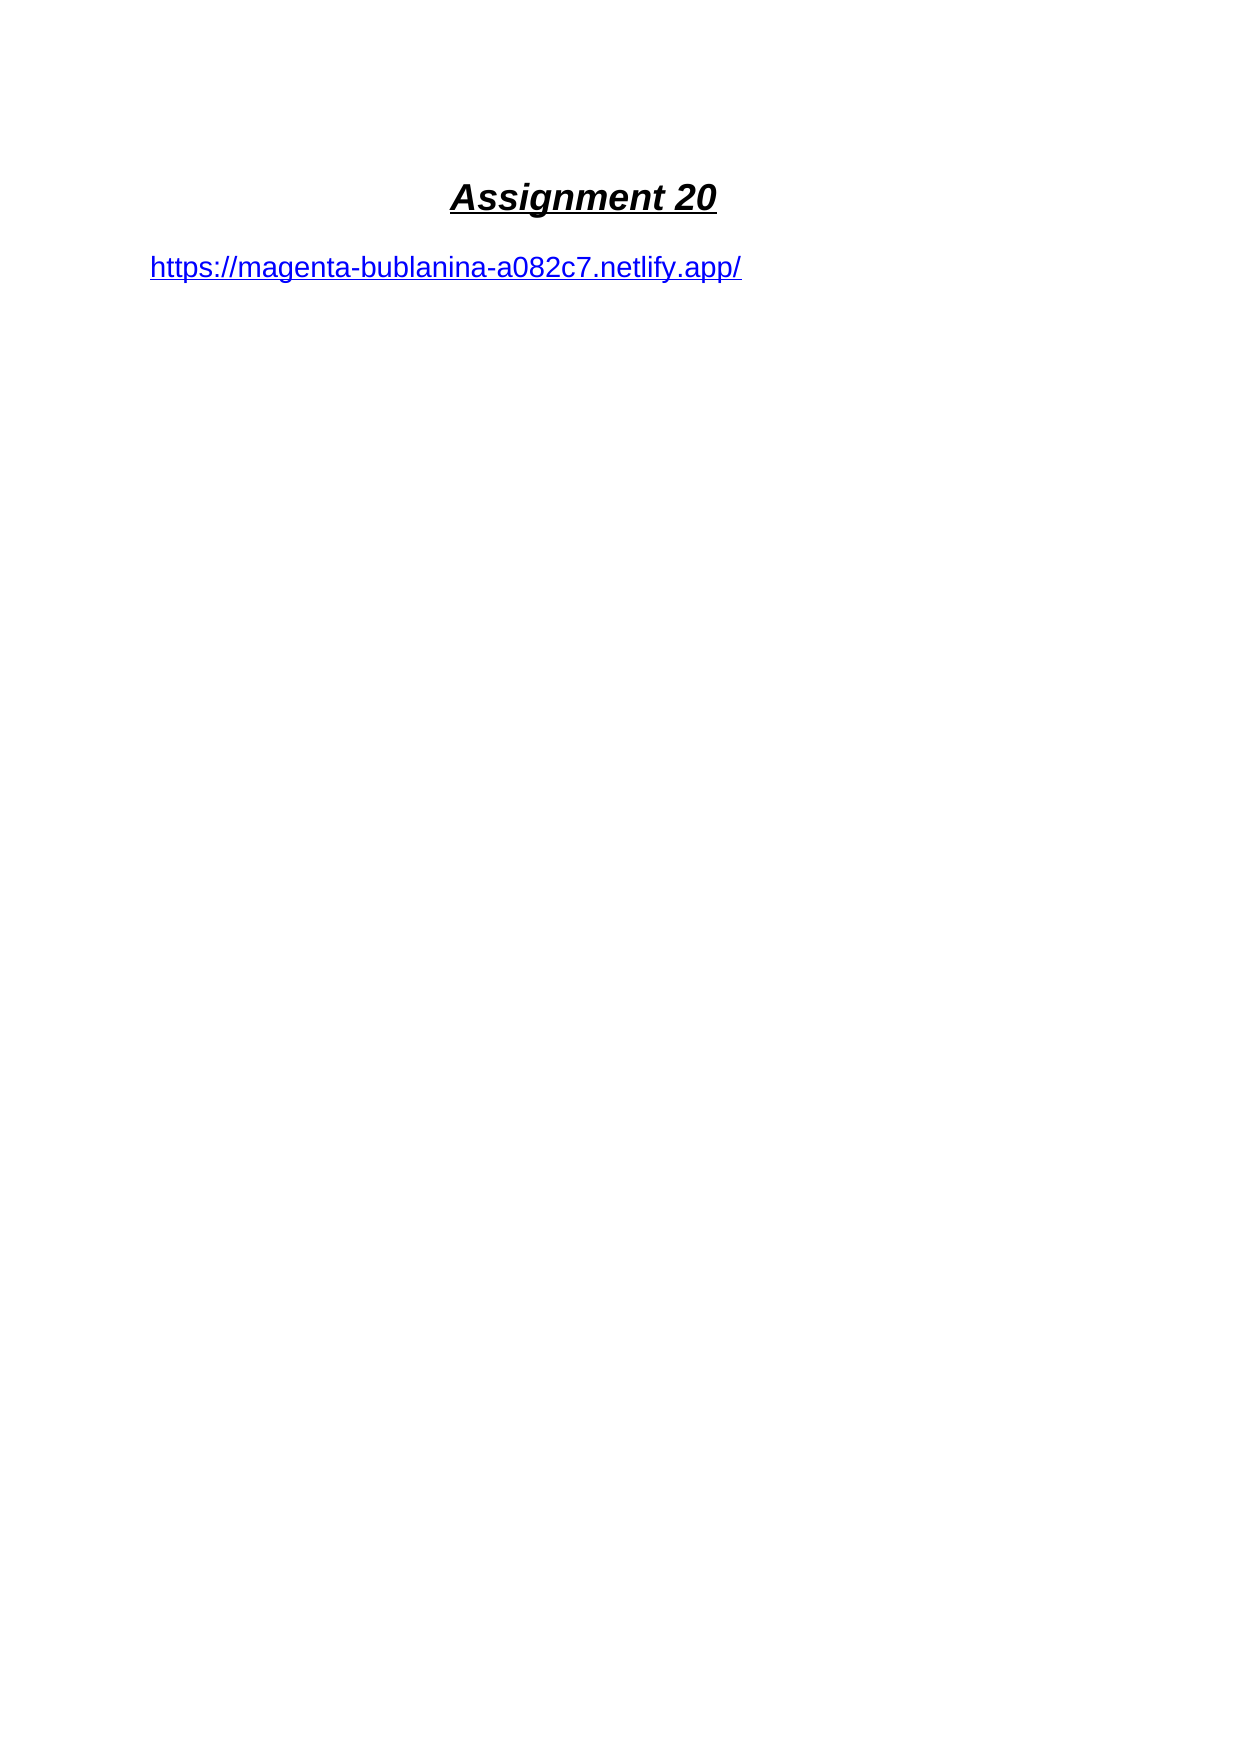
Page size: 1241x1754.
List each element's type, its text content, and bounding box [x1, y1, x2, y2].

text Assignment 20 [450, 175, 1090, 218]
text https://magenta-bublanina-a082c7.netlify.app/ [150, 249, 1090, 283]
